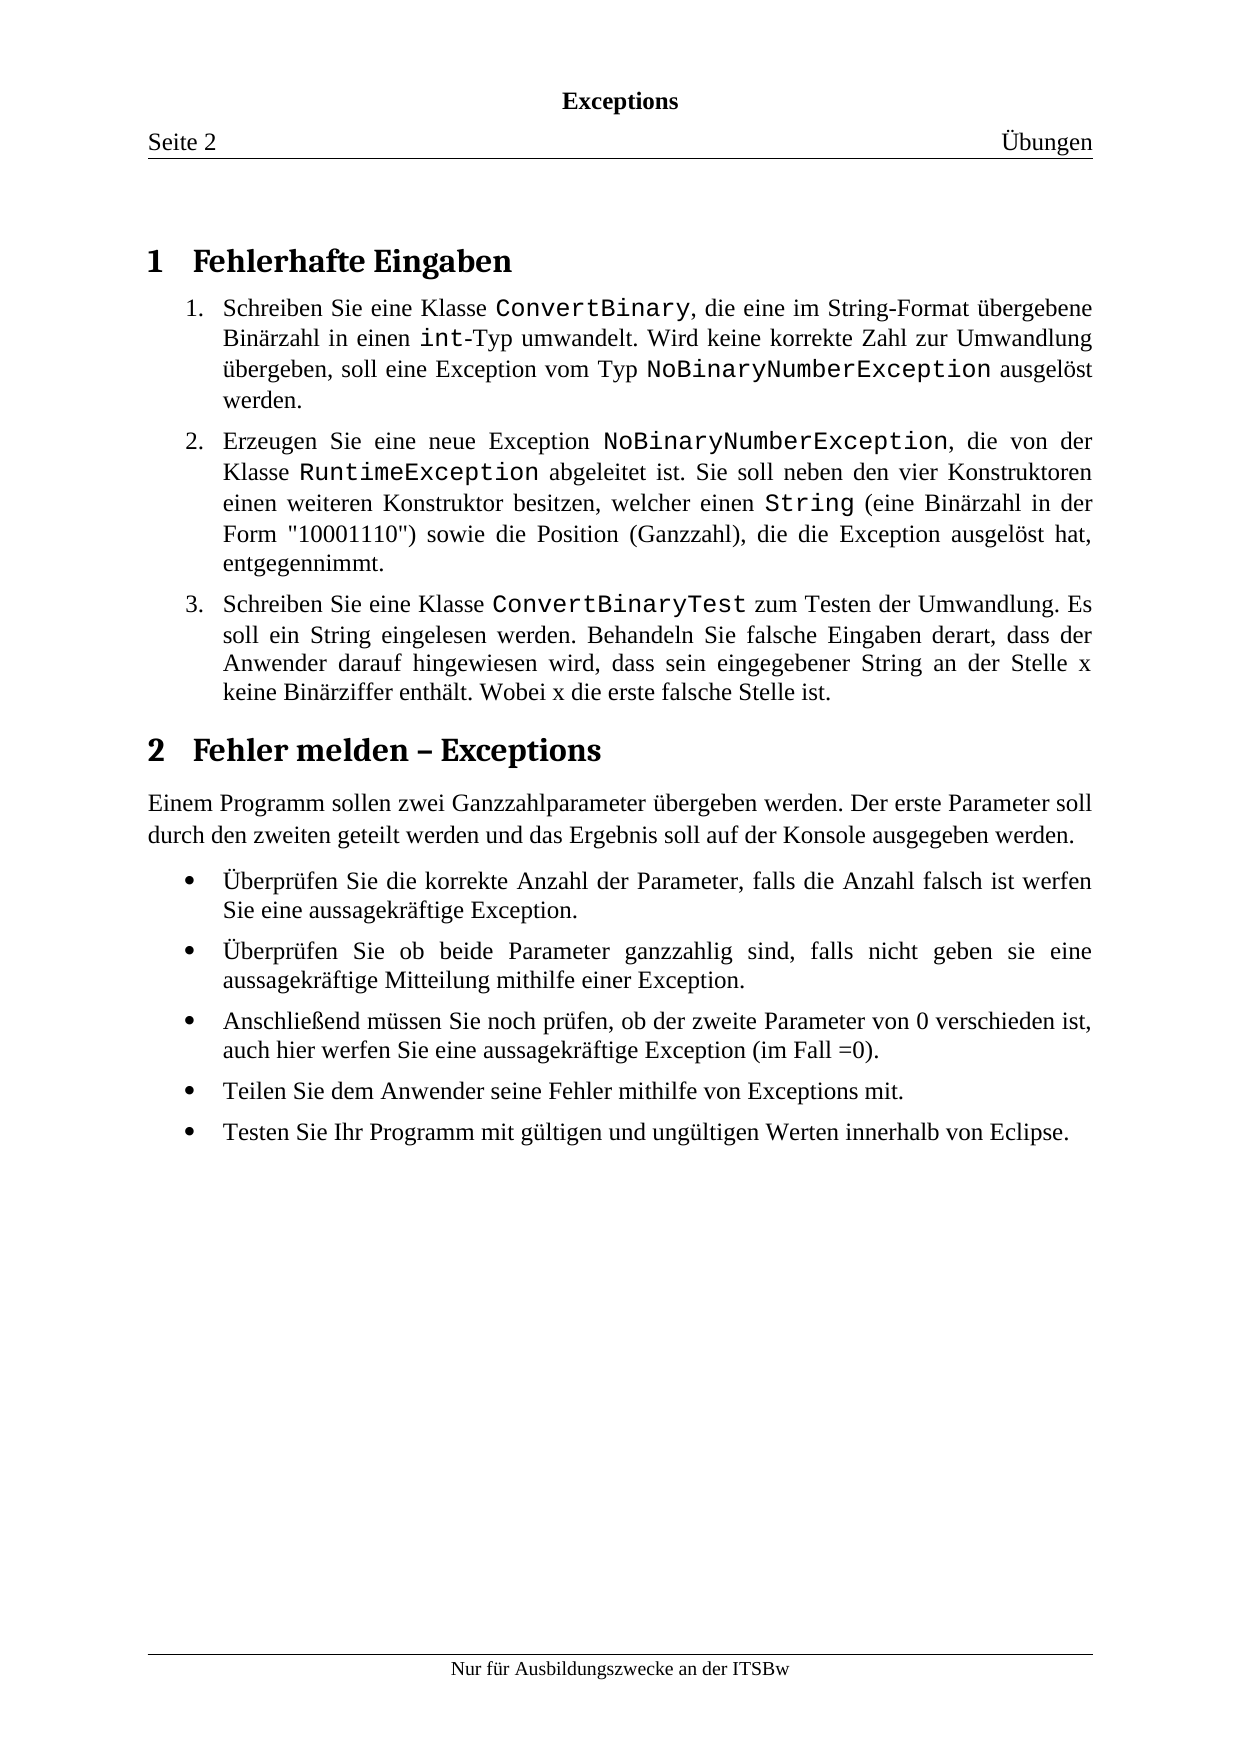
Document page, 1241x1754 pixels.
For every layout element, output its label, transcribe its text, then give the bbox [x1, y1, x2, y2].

list Überprüfen Sie ob beide Parameter ganzzahlig sind, falls nicht geben sie eine aussagekräftige Mitteilung mithilfe einer Exception. [185, 936, 1093, 994]
subtitle Fehler melden – Exceptions [148, 731, 1093, 769]
list Anschließend müssen Sie noch prüfen, ob der zweite Parameter von 0 verschieden ist, auch hier werfen Sie eine aussagekräftige Exception (im Fall =0). [185, 1006, 1093, 1064]
text Einem Programm sollen zwei Ganzzahlparameter übergeben werden. Der erste Parameter soll durch den zweiten geteilt werden und das Ergebnis soll auf der Konsole ausgegeben werden. [148, 788, 1093, 849]
list Erzeugen Sie eine neue Exception NoBinaryNumberException, die von der Klasse RuntimeException abgeleitet ist. Sie soll neben den vier Konstruktoren einen weiteren Konstruktor besitzen, welcher einen String (eine Binärzahl in der Form "10001110") sowie die Position (Ganzzahl), die die Exception ausgelöst hat, entgegennimmt. [185, 426, 1093, 576]
list Teilen Sie dem Anwender seine Fehler mithilfe von Exceptions mit. [185, 1076, 1093, 1105]
list Schreiben Sie eine Klasse ConvertBinaryTest zum Testen der Umwandlung. Es soll ein String eingelesen werden. Behandeln Sie falsche Eingaben derart, dass der Anwender darauf hingewiesen wird, dass sein eingegebener String an der Stelle x keine Binärziffer enthält. Wobei x die erste falsche Stelle ist. [185, 589, 1093, 706]
list Überprüfen Sie die korrekte Anzahl der Parameter, falls die Anzahl falsch ist werfen Sie eine aussagekräftige Exception. [185, 866, 1093, 924]
list Schreiben Sie eine Klasse ConvertBinary, die eine im String-Format übergebene Binärzahl in einen int-Typ umwandelt. Wird keine korrekte Zahl zur Umwandlung übergeben, soll eine Exception vom Typ NoBinaryNumberException ausgelöst werden. [185, 293, 1093, 414]
list Testen Sie Ihr Programm mit gültigen und ungültigen Werten innerhalb von Eclipse. [185, 1117, 1093, 1146]
subtitle Fehlerhafte Eingaben [148, 242, 1093, 281]
